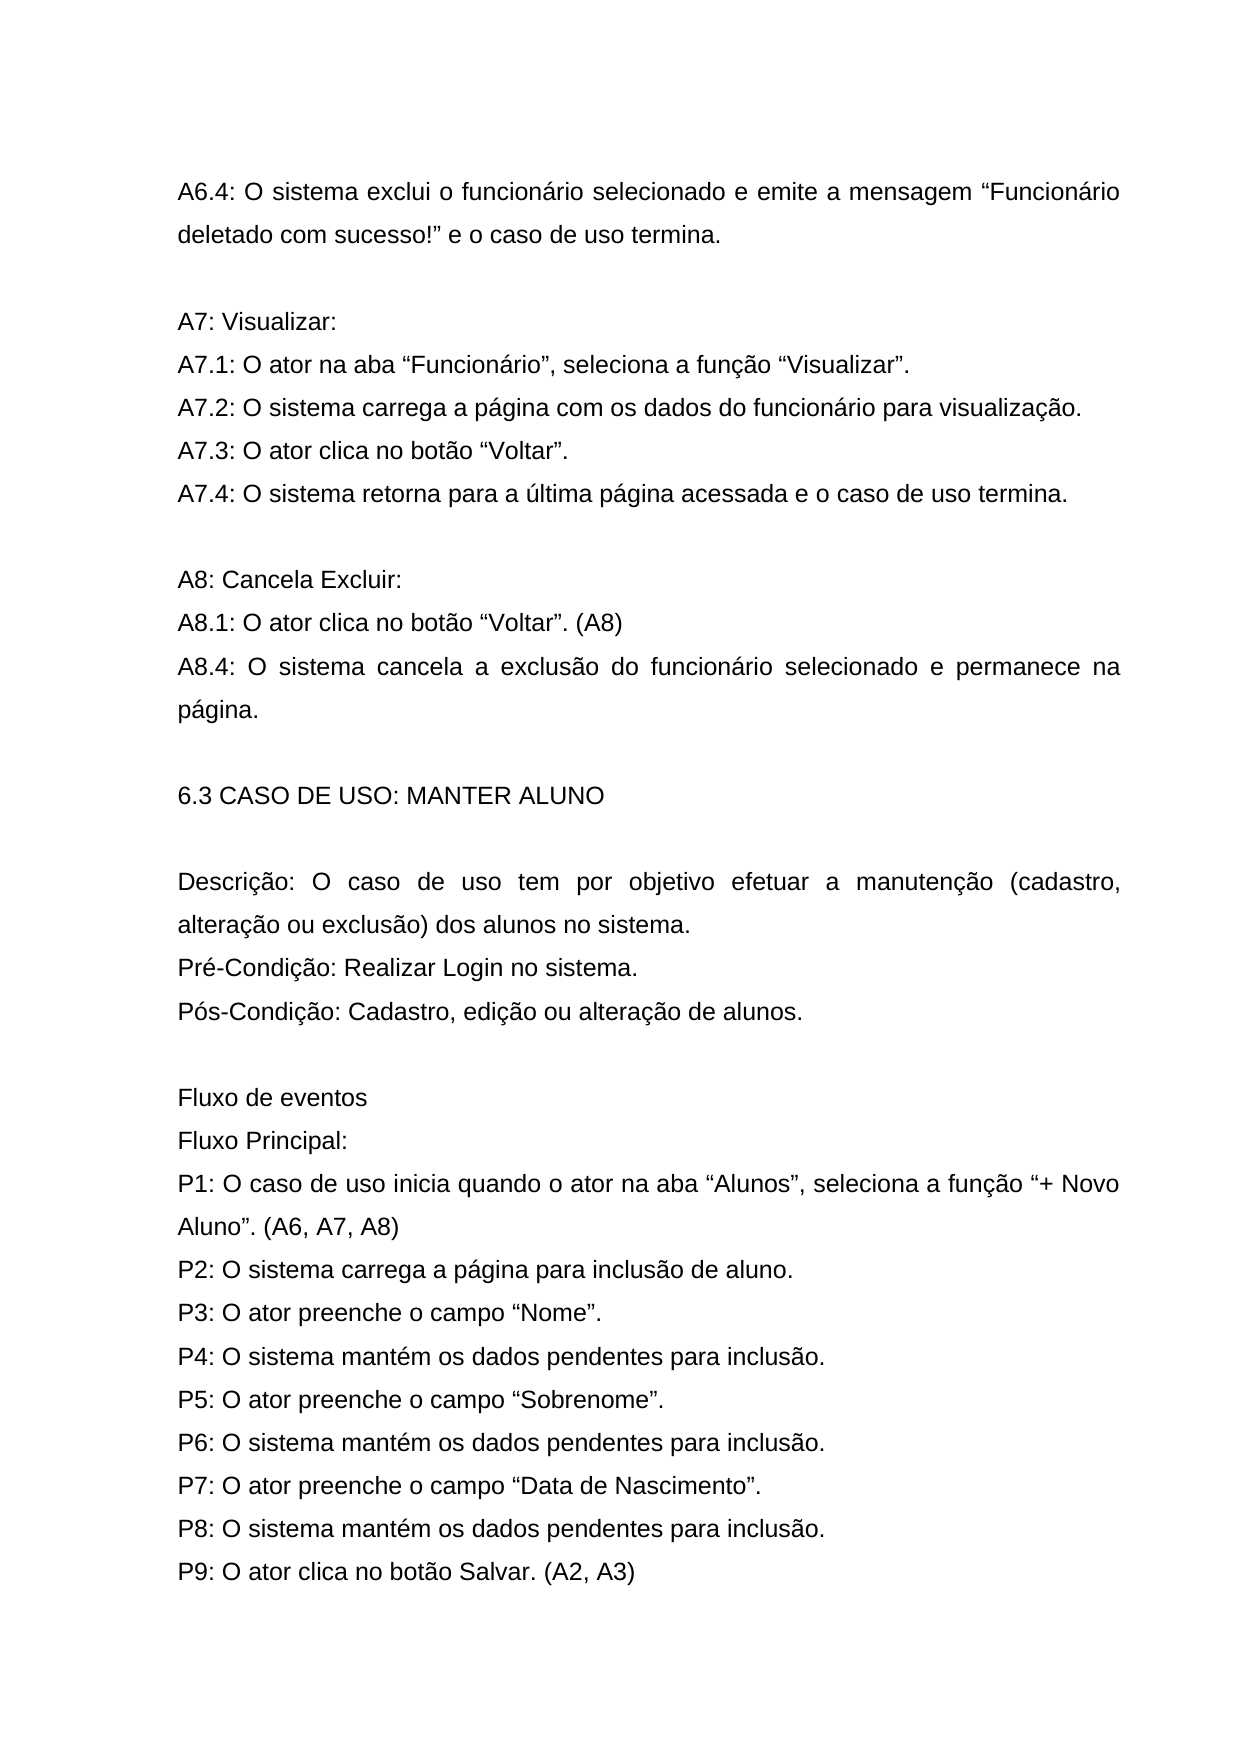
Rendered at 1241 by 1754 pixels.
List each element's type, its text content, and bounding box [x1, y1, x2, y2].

text A7.3: O ator clica no botão “Voltar”. [177, 436, 1122, 465]
text Pré-Condição: Realizar Login no sistema. [177, 953, 1122, 982]
text A8.1: O ator clica no botão “Voltar”. (A8) [177, 608, 1122, 637]
text P7: O ator preenche o campo “Data de Nascimento”. [177, 1471, 1122, 1500]
text A7.4: O sistema retorna para a última página acessada e o caso de uso termina. [177, 479, 1122, 508]
text P6: O sistema mantém os dados pendentes para inclusão. [177, 1428, 1122, 1457]
text P4: O sistema mantém os dados pendentes para inclusão. [177, 1342, 1122, 1370]
text A7.2: O sistema carrega a página com os dados do funcionário para visualização. [177, 393, 1122, 422]
text Pós-Condição: Cadastro, edição ou alteração de alunos. [177, 997, 1122, 1025]
text P8: O sistema mantém os dados pendentes para inclusão. [177, 1514, 1122, 1543]
text Fluxo Principal: [177, 1126, 1122, 1155]
text A8: Cancela Excluir: [177, 565, 1122, 594]
text P3: O ator preenche o campo “Nome”. [177, 1298, 1122, 1327]
text A6.4: O sistema exclui o funcionário selecionado e emite a mensagem “Funcionário deletado com sucesso!” e o caso de uso termina. [177, 177, 1122, 249]
text Descrição: O caso de uso tem por objetivo efetuar a manutenção (cadastro, alteração ou exclusão) dos alunos no sistema. [177, 867, 1122, 939]
text 6.3 CASO DE USO: MANTER ALUNO [177, 781, 1122, 810]
text P2: O sistema carrega a página para inclusão de aluno. [177, 1255, 1122, 1284]
text A7.1: O ator na aba “Funcionário”, seleciona a função “Visualizar”. [177, 350, 1122, 378]
text P5: O ator preenche o campo “Sobrenome”. [177, 1385, 1122, 1413]
text A7: Visualizar: [177, 307, 1122, 335]
text P9: O ator clica no botão Salvar. (A2, A3) [177, 1557, 1122, 1586]
text Fluxo de eventos [177, 1083, 1122, 1112]
text P1: O caso de uso inicia quando o ator na aba “Alunos”, seleciona a função “+ Novo Aluno”. (A6, A7, A8) [177, 1169, 1122, 1241]
text A8.4: O sistema cancela a exclusão do funcionário selecionado e permanece na página. [177, 652, 1122, 723]
